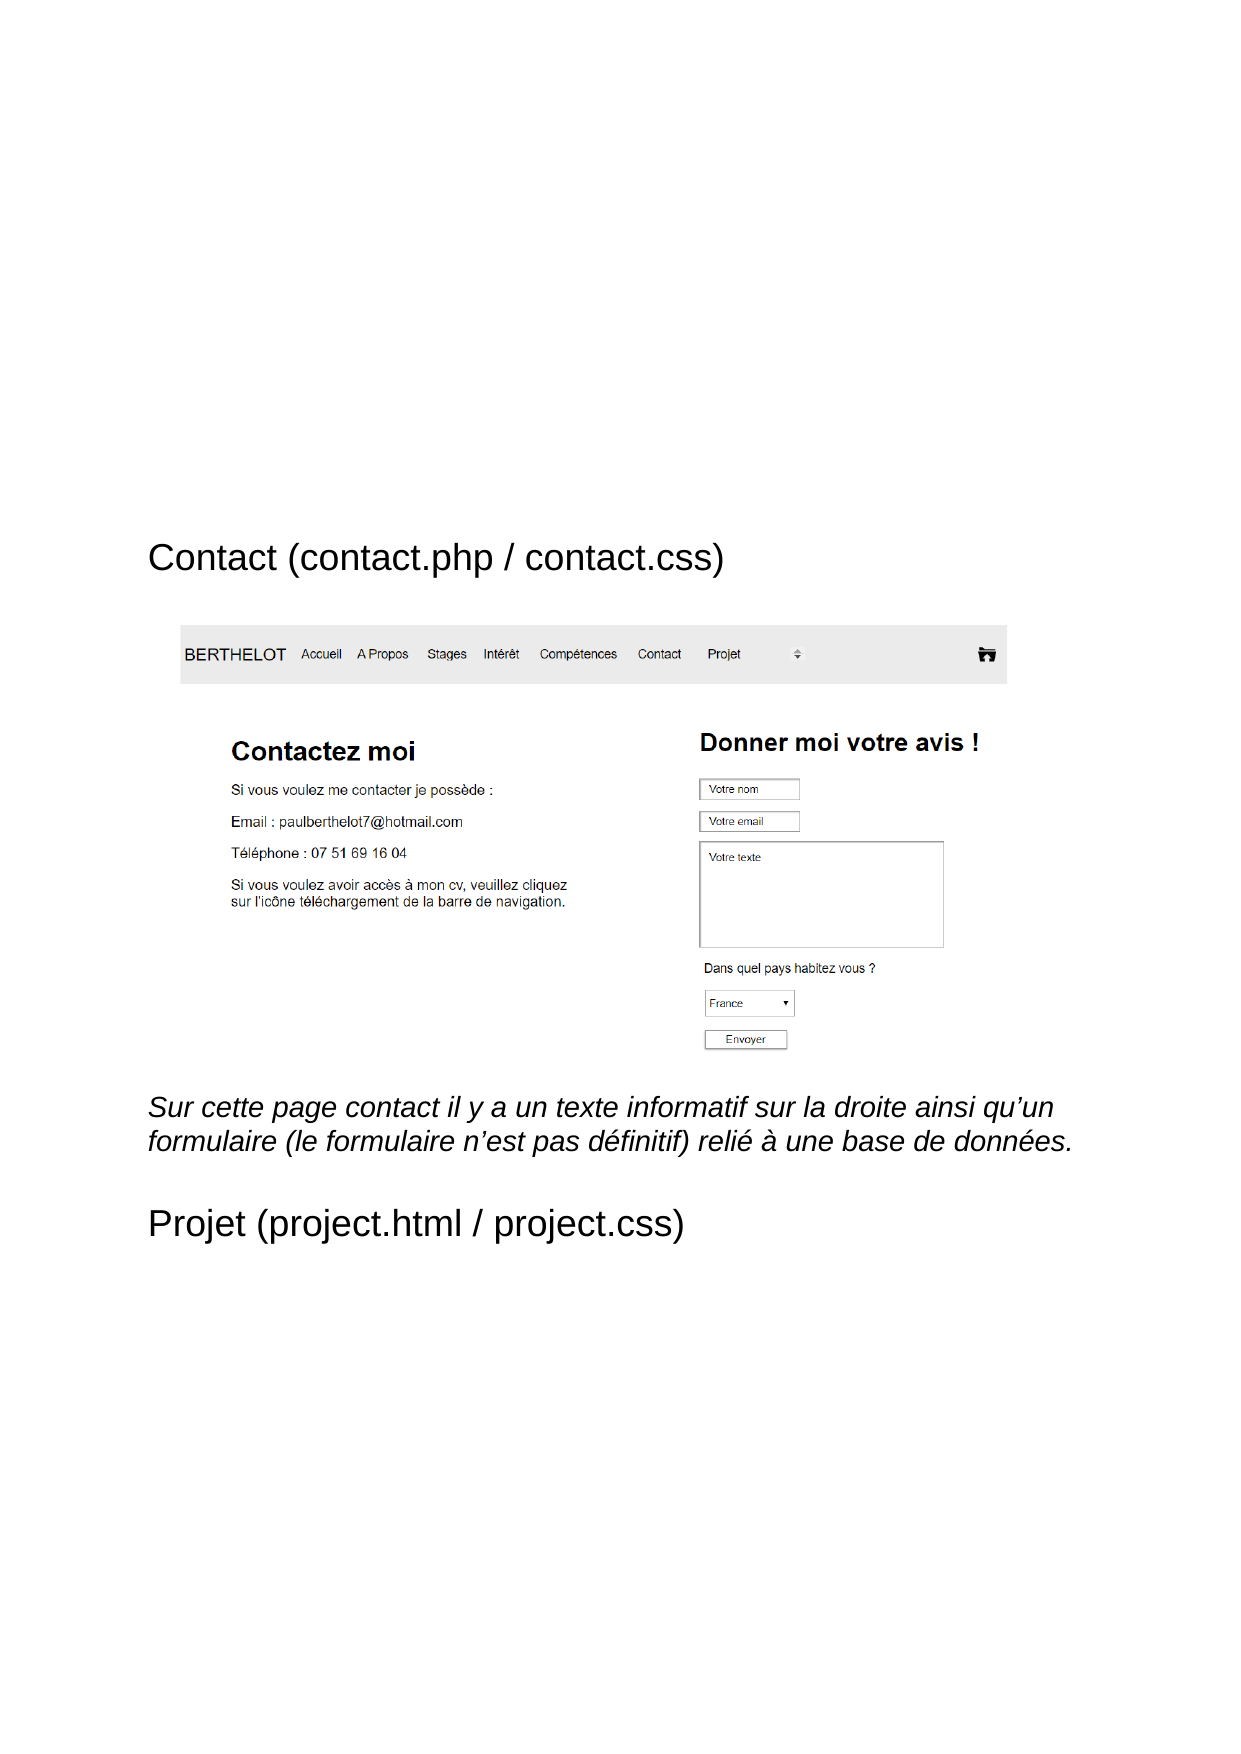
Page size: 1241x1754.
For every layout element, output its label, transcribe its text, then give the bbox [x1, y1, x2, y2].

text Contact (contact.php / contact.css) [148, 535, 1093, 578]
picture [180, 625, 1008, 1062]
text Projet (project.html / project.css) [148, 1201, 1093, 1244]
text Sur cette page contact il y a un texte informatif sur la droite ainsi qu’un formulaire (le formulaire n’est pas définitif) relié à une base de données. [148, 1091, 1093, 1158]
